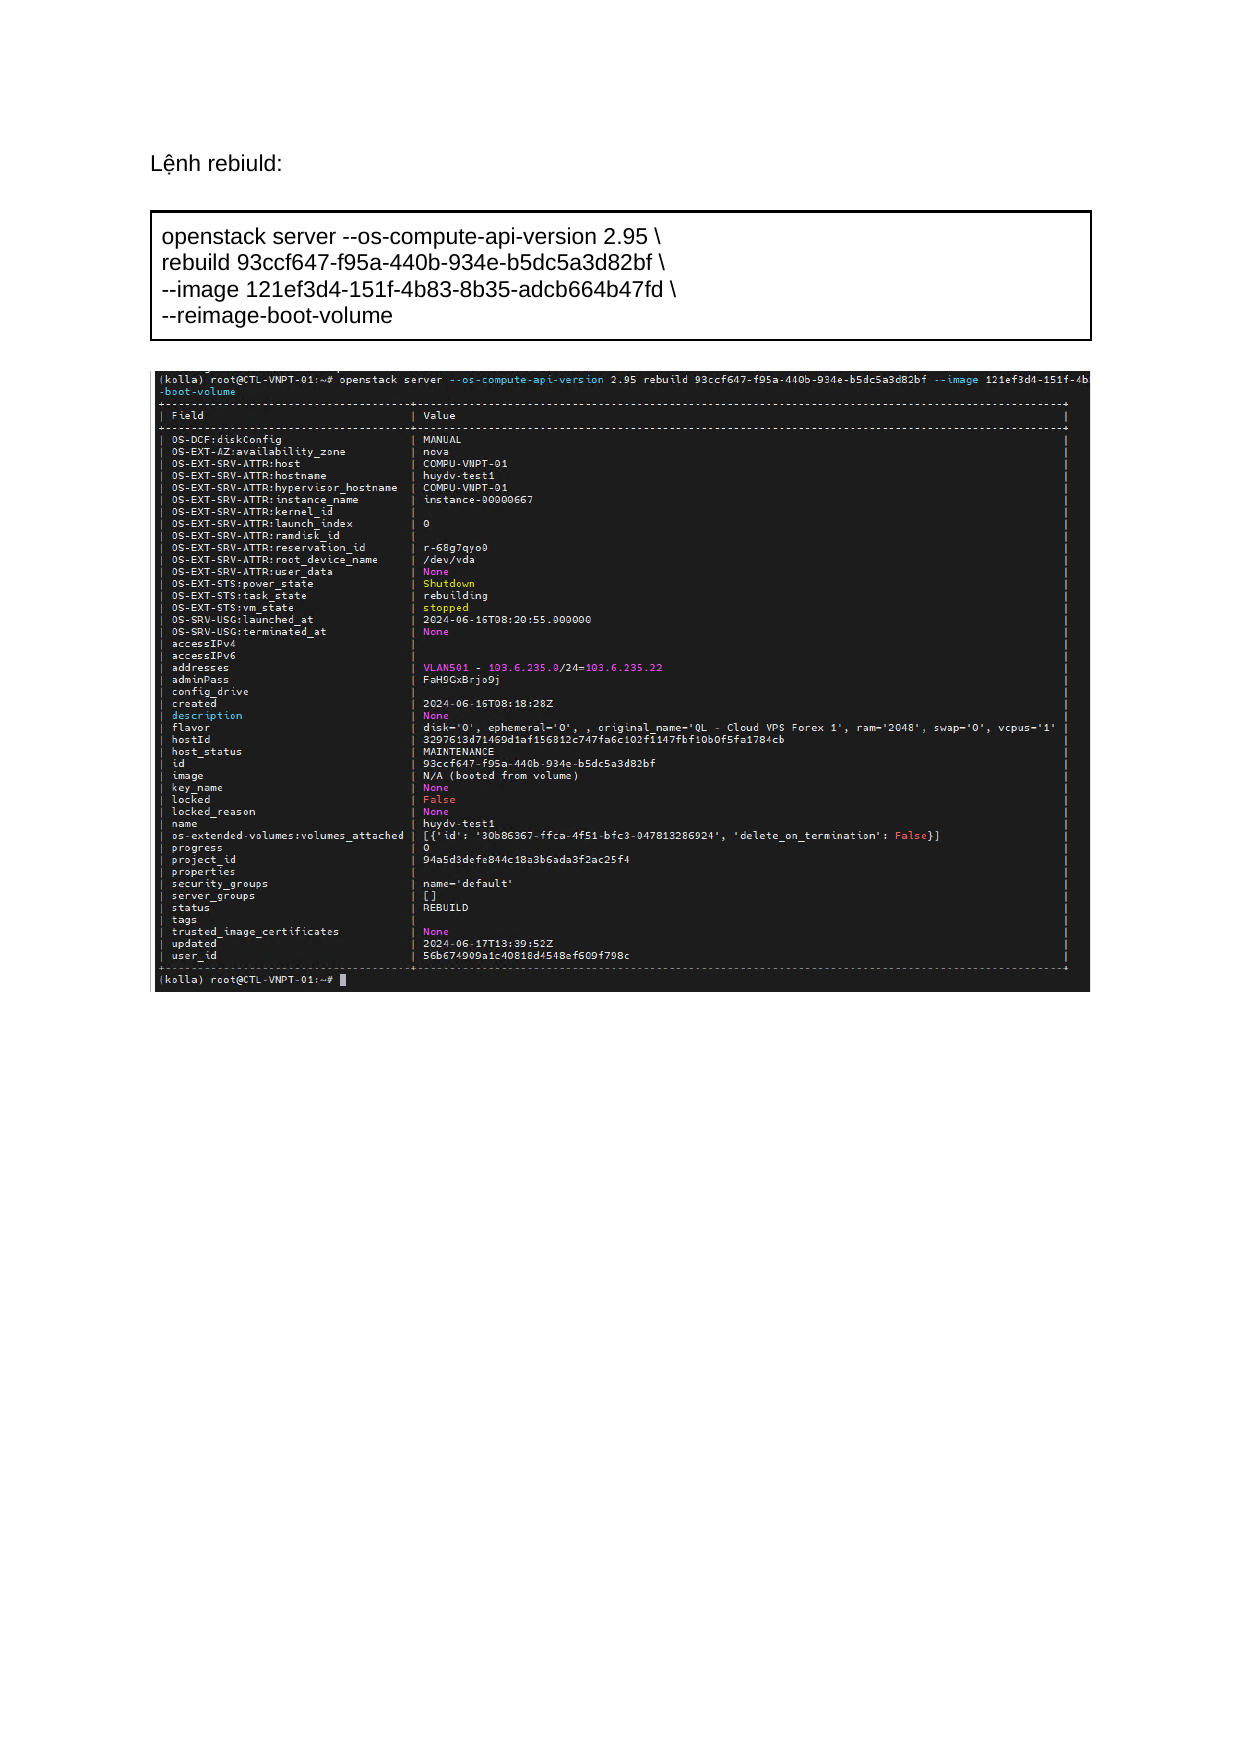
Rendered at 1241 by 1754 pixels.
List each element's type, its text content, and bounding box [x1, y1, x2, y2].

picture [150, 371, 1091, 992]
text Lệnh rebiuld: [150, 150, 1090, 176]
table_header openstack server --os-compute-api-version 2.95 \ rebuild 93ccf647-f95a-440b-934e-b5dc5a3d82bf \ --image 121ef3d4-151f-4b83-8b35-adcb664b47fd \ --reimage-boot-volume [152, 213, 1090, 339]
